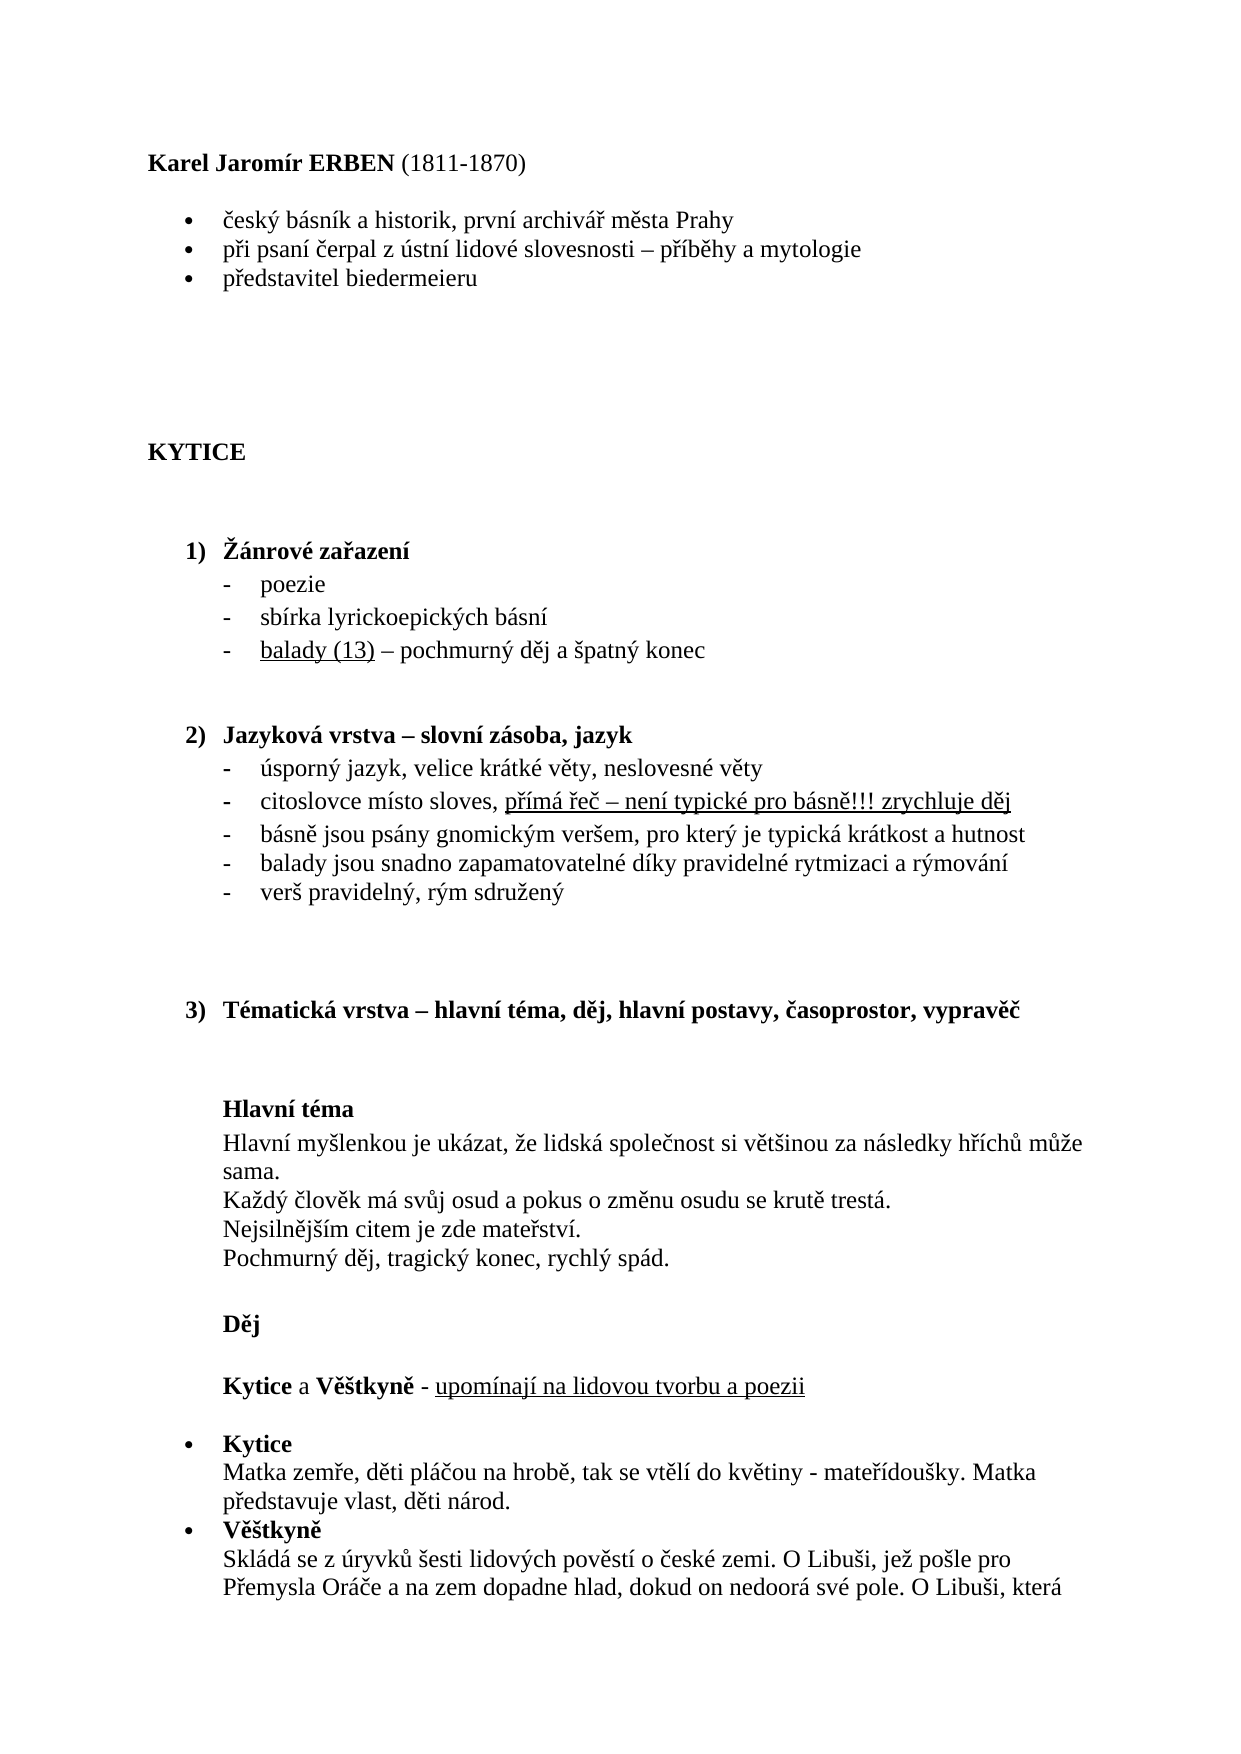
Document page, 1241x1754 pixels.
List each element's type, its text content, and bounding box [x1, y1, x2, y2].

list úsporný jazyk, velice krátké věty, neslovesné věty [223, 753, 1093, 782]
list Žánrové zařazení [185, 536, 1093, 564]
list představitel biedermeieru [185, 263, 1093, 292]
list Jazyková vrstva – slovní zásoba, jazyk [185, 720, 1093, 749]
list Pochmurný děj, tragický konec, rychlý spád. [223, 1243, 1093, 1271]
list Hlavní téma [223, 1094, 1093, 1123]
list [185, 1515, 1093, 1601]
list básně jsou psány gnomickým veršem, pro který je typická krátkost a hutnost [223, 819, 1093, 848]
text KYTICE [148, 437, 1093, 466]
list balady (13) – pochmurný děj a špatný konec [223, 635, 1093, 664]
list Tématická vrstva – hlavní téma, děj, hlavní postavy, časoprostor, vypravěč [185, 996, 1093, 1024]
list Děj [223, 1309, 1093, 1337]
list poezie [223, 569, 1093, 598]
text Hlavní myšlenkou je ukázat, že lidská společnost si většinou za následky hříchů může sama. Každý člověk má svůj osud a pokus o změnu osudu se krutě trestá. Nejsilnějším citem je zde mateřství. [223, 1128, 1093, 1243]
subtitle Karel Jaromír ERBEN (1811-1870) [148, 148, 1093, 176]
list český básník a historik, první archivář města Prahy [185, 206, 1093, 234]
text Kytice a Věštkyně - upomínají na lidovou tvorbu a poezii [223, 1371, 1093, 1399]
list při psaní čerpal z ústní lidové slovesnosti – příběhy a mytologie [185, 234, 1093, 263]
list Kytice Matka zemře, děti pláčou na hrobě, tak se vtělí do květiny - mateřídoušky. Matka představuje vlast, děti národ. [185, 1429, 1093, 1515]
list balady jsou snadno zapamatovatelné díky pravidelné rytmizaci a rýmování [223, 848, 1093, 877]
list verš pravidelný, rým sdružený [223, 877, 1093, 906]
list citoslovce místo sloves, přímá řeč – není typické pro básně!!! zrychluje děj [223, 786, 1093, 815]
list sbírka lyrickoepických básní [223, 602, 1093, 631]
